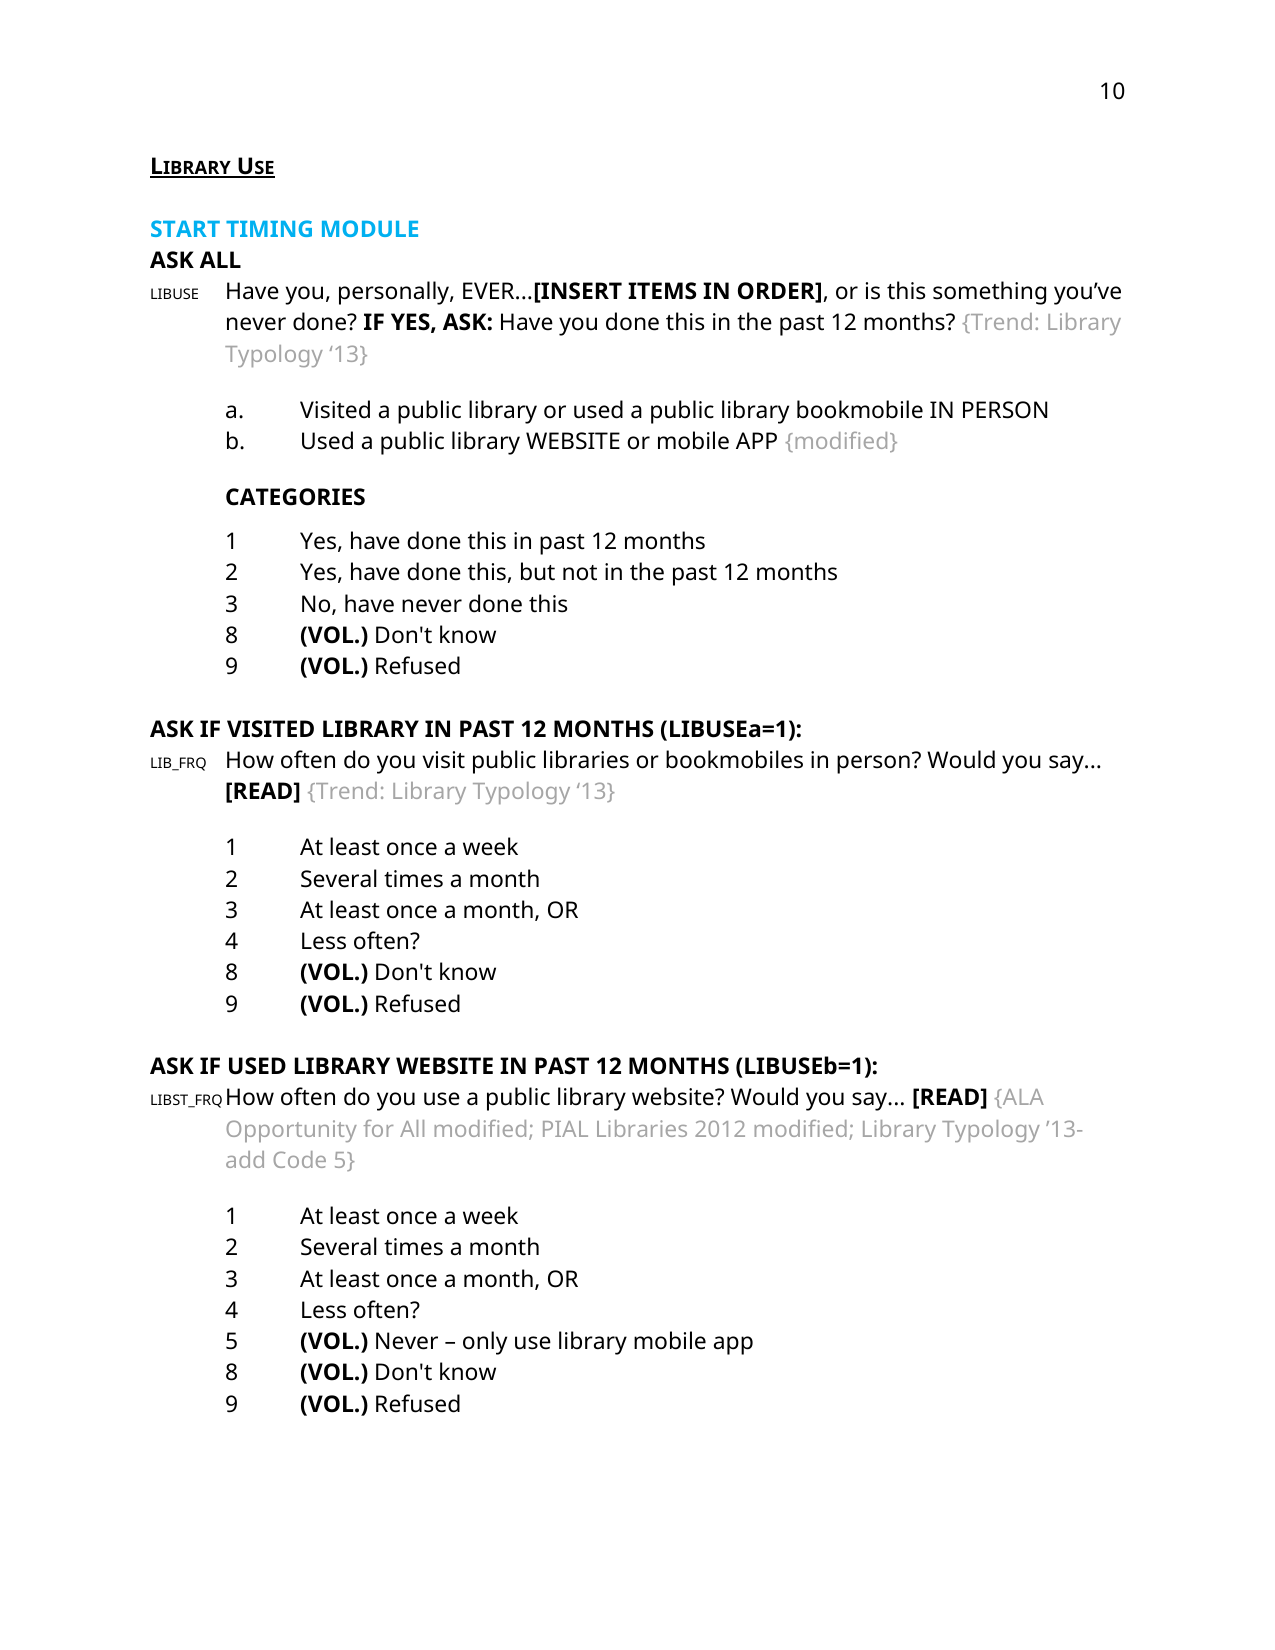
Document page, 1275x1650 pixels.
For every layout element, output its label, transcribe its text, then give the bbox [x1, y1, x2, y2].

text START TIMING MODULE [150, 212, 1125, 244]
text 1 At least once a week [225, 1200, 1125, 1231]
text 8 (VOL.) Don't know [225, 956, 1125, 987]
text 8 (VOL.) Don't know [225, 1356, 1125, 1387]
text LIB_FRQ How often do you visit public libraries or bookmobiles in person? Would you say... [READ] {Trend: Library Typology ‘13} [150, 744, 1125, 806]
text ASK IF VISITED LIBRARY IN PAST 12 MONTHS (LIBUSEa=1): [150, 712, 1125, 744]
text 9 (VOL.) Refused [225, 1387, 1125, 1419]
text LIBUSE Have you, personally, EVER...[INSERT ITEMS IN ORDER], or is this something you’ve never done? IF YES, ASK: Have you done this in the past 12 months? {Trend: Library Typology ‘13} [150, 275, 1125, 369]
text LIBST_FRQ How often do you use a public library website? Would you say... [READ] {ALA Opportunity for All modified; PIAL Libraries 2012 modified; Library Typology ’13-add Code 5} [150, 1081, 1125, 1175]
text 3 At least once a month, OR [225, 894, 1125, 925]
text 4 Less often? [225, 925, 1125, 956]
text 9 (VOL.) Refused [225, 987, 1125, 1019]
text 1 At least once a week [225, 831, 1125, 862]
text 2 Several times a month [225, 1231, 1125, 1262]
text ASK ALL [150, 244, 1125, 275]
text 2 Several times a month [225, 862, 1125, 894]
text 5 (VOL.) Never – only use library mobile app [225, 1325, 1125, 1356]
text 8 (VOL.) Don't know [225, 619, 1125, 650]
text Library Use [150, 150, 1125, 181]
text 1 Yes, have done this in past 12 months [225, 525, 1125, 556]
text a. Visited a public library or used a public library bookmobile IN PERSON [225, 394, 1125, 425]
text b. Used a public library WEBSITE or mobile APP {modified} [225, 425, 1125, 456]
text 3 No, have never done this [225, 587, 1125, 619]
text CATEGORIES [150, 481, 1125, 512]
text 2 Yes, have done this, but not in the past 12 months [225, 556, 1125, 587]
text 4 Less often? [225, 1294, 1125, 1325]
text 3 At least once a month, OR [225, 1262, 1125, 1294]
text 9 (VOL.) Refused [225, 650, 1125, 681]
text ASK IF USED LIBRARY WEBSITE IN PAST 12 MONTHS (LIBUSEb=1): [150, 1050, 1125, 1081]
